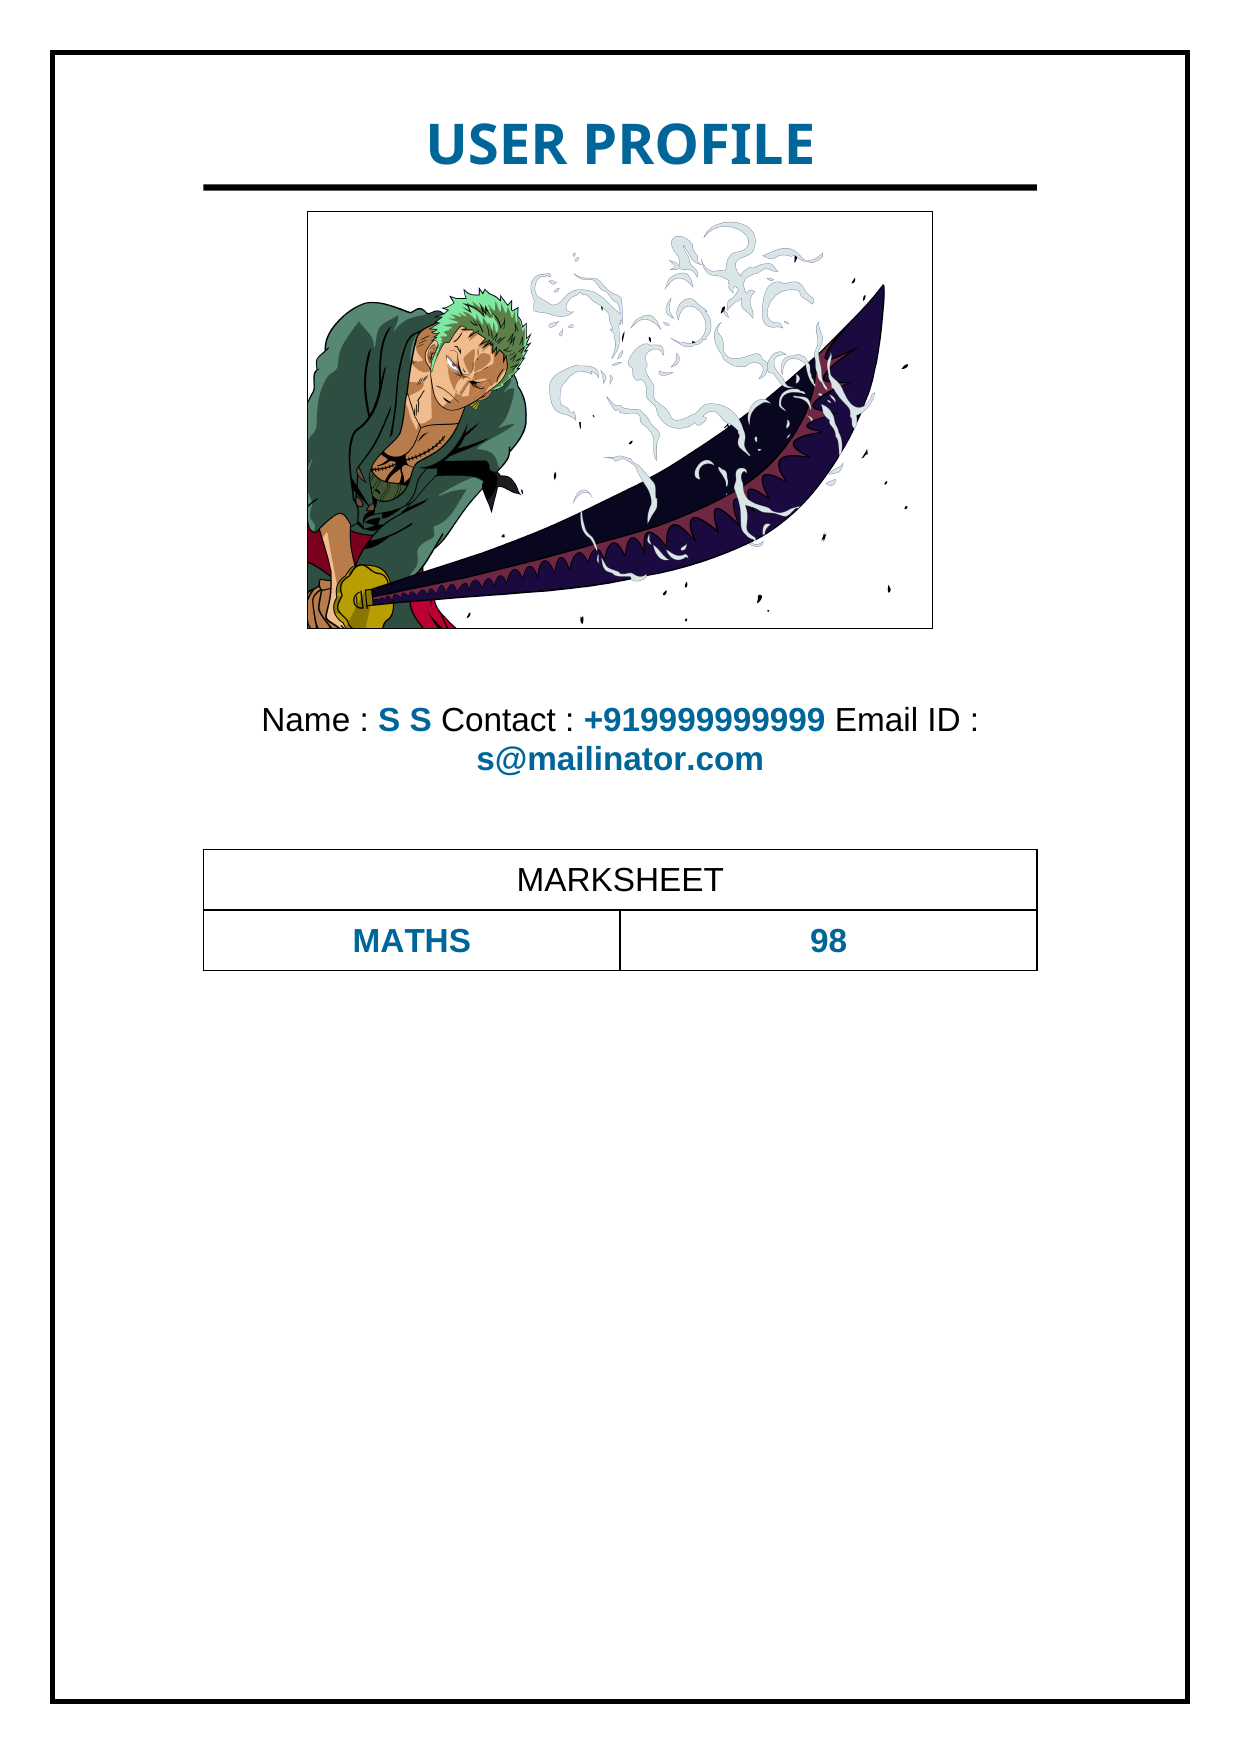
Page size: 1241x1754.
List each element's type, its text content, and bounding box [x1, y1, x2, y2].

table_header MARKSHEET [204, 850, 1036, 909]
table_cell 98 [621, 911, 1036, 970]
picture [308, 212, 932, 628]
text Name : S S Contact : +919999999999 Email ID : s@mailinator.com [150, 700, 1090, 777]
table_cell MATHS [204, 911, 619, 970]
